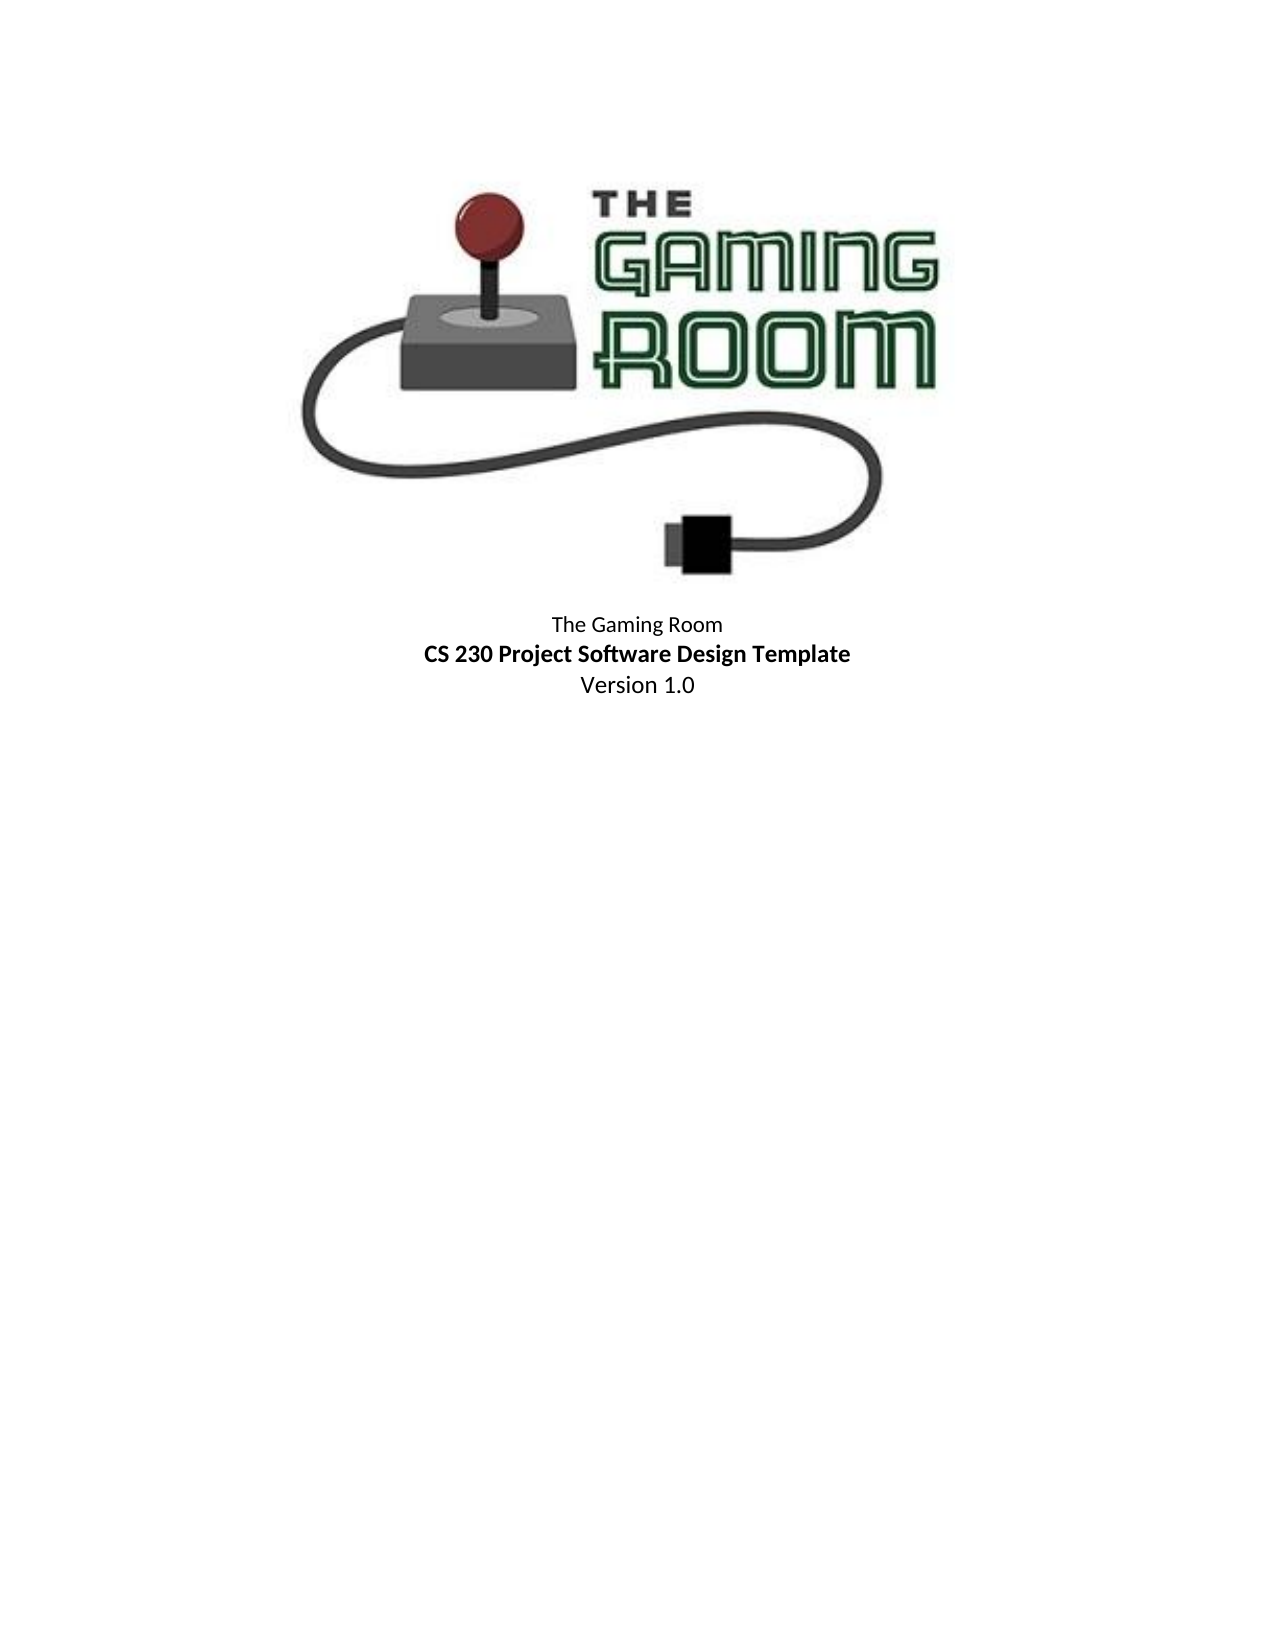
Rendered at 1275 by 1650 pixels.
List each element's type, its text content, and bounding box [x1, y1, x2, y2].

subtitle CS 230 Project Software Design Template [150, 638, 1125, 669]
title The Gaming Room [150, 610, 1125, 638]
picture [220, 150, 1055, 611]
text Version 1.0 [150, 669, 1125, 699]
